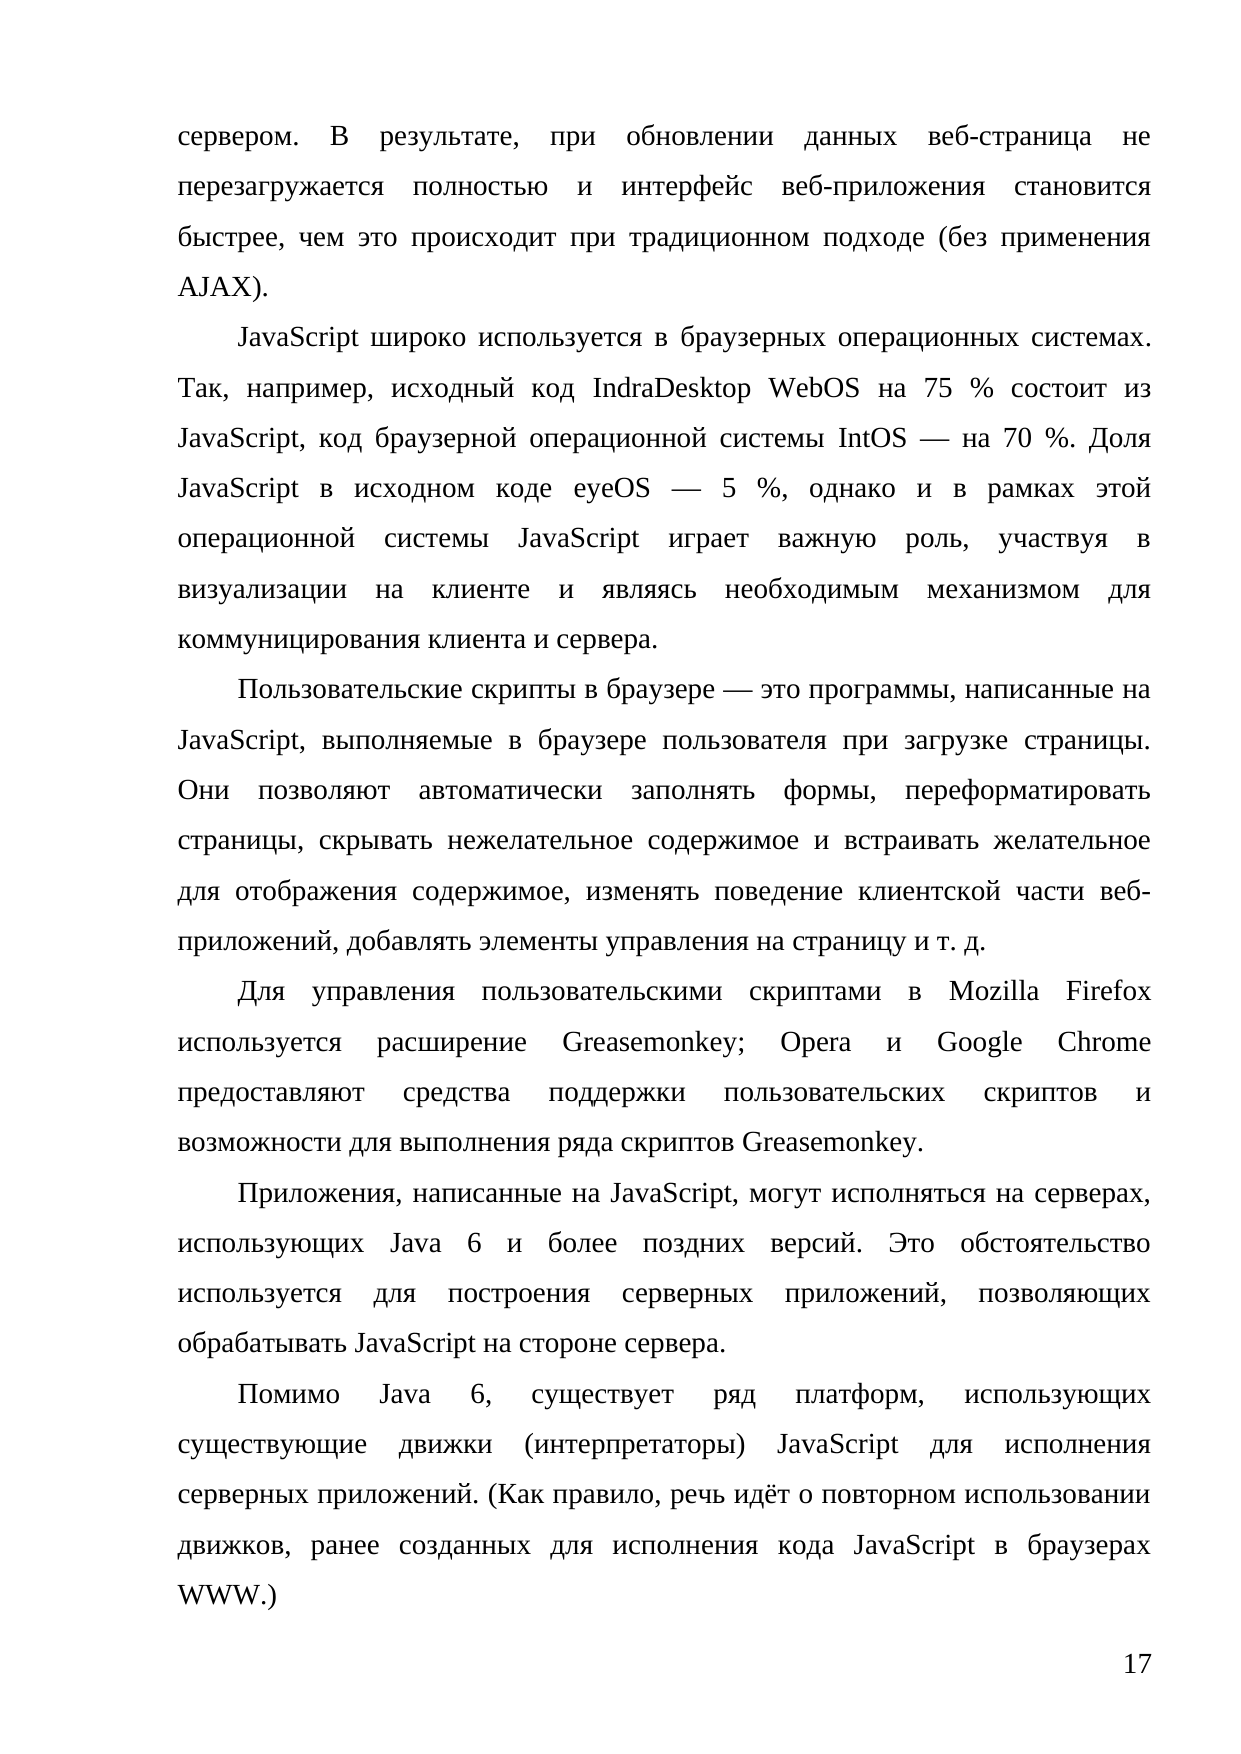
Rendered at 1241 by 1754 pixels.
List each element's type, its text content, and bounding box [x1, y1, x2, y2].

text Пользовательские скрипты в браузере — это программы, написанные на JavaScript, выполняемые в браузере пользователя при загрузке страницы. Они позволяют автоматически заполнять формы, переформатировать страницы, скрывать нежелательное содержимое и встраивать желательное для отображения содержимое, изменять поведение клиентской части веб-приложений, добавлять элементы управления на страницу и т. д. [177, 672, 1152, 957]
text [177, 118, 1152, 303]
text Помимо Java 6, существует ряд платформ, использующих существующие движки (интерпретаторы) JavaScript для исполнения серверных приложений. (Как правило, речь идёт о повторном использовании движков, ранее созданных для исполнения кода JavaScript в браузерах WWW.) [177, 1376, 1152, 1611]
text Приложения, написанные на JavaScript, могут исполняться на серверах, использующих Java 6 и более поздних версий. Это обстоятельство используется для построения серверных приложений, позволяющих обрабатывать JavaScript на стороне сервера. [177, 1175, 1152, 1359]
text Для управления пользовательскими скриптами в Mozilla Firefox используется расширение Greasemonkey; Opera и Google Chrome предоставляют средства поддержки пользовательских скриптов и возможности для выполнения ряда скриптов Greasemonkey. [177, 973, 1152, 1158]
text JavaScript широко используется в браузерных операционных системах. Так, например, исходный код IndraDesktop WebOS на 75 % состоит из JavaScript, код браузерной операционной системы IntOS — на 70 %. Доля JavaScript в исходном коде eyeOS — 5 %, однако и в рамках этой операционной системы JavaScript играет важную роль, участвуя в визуализации на клиенте и являясь необходимым механизмом для коммуницирования клиента и сервера. [177, 319, 1152, 655]
